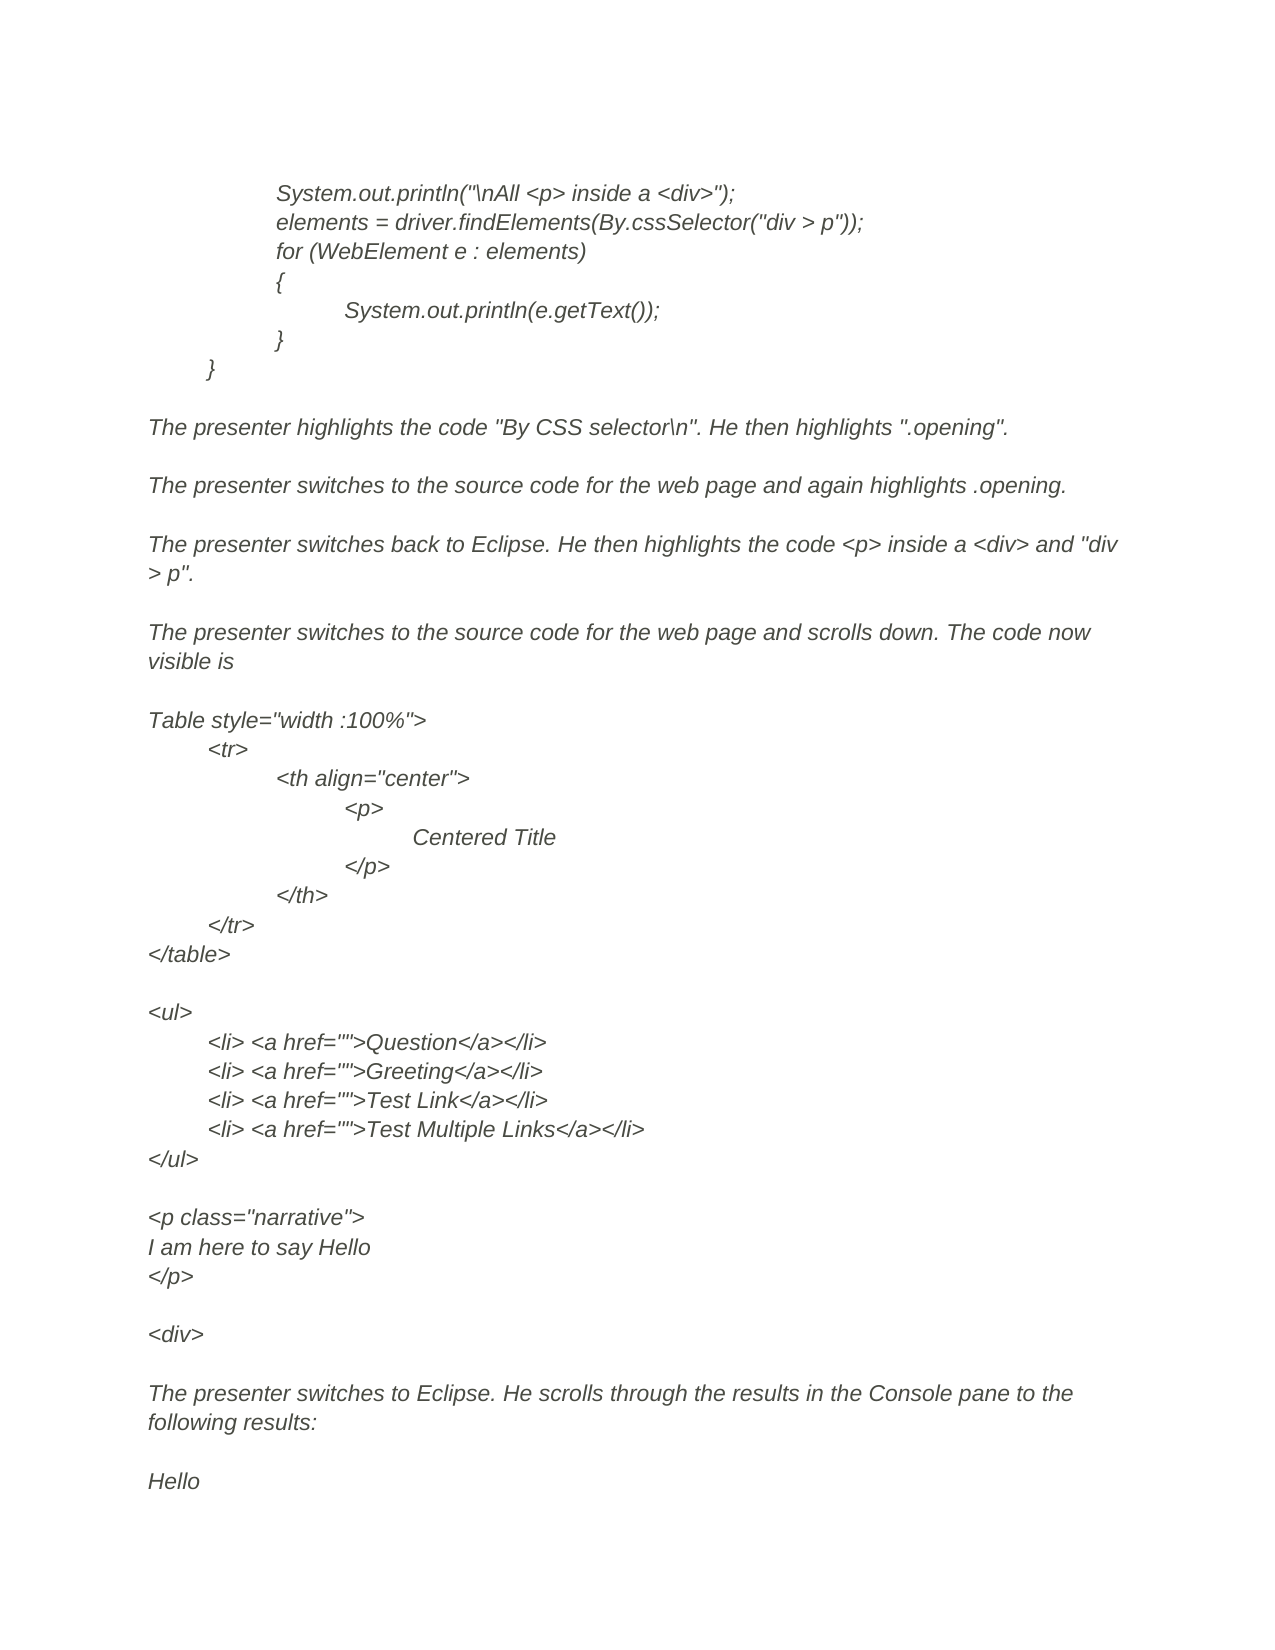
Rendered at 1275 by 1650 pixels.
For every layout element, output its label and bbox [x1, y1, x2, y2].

text [148, 148, 1127, 1494]
